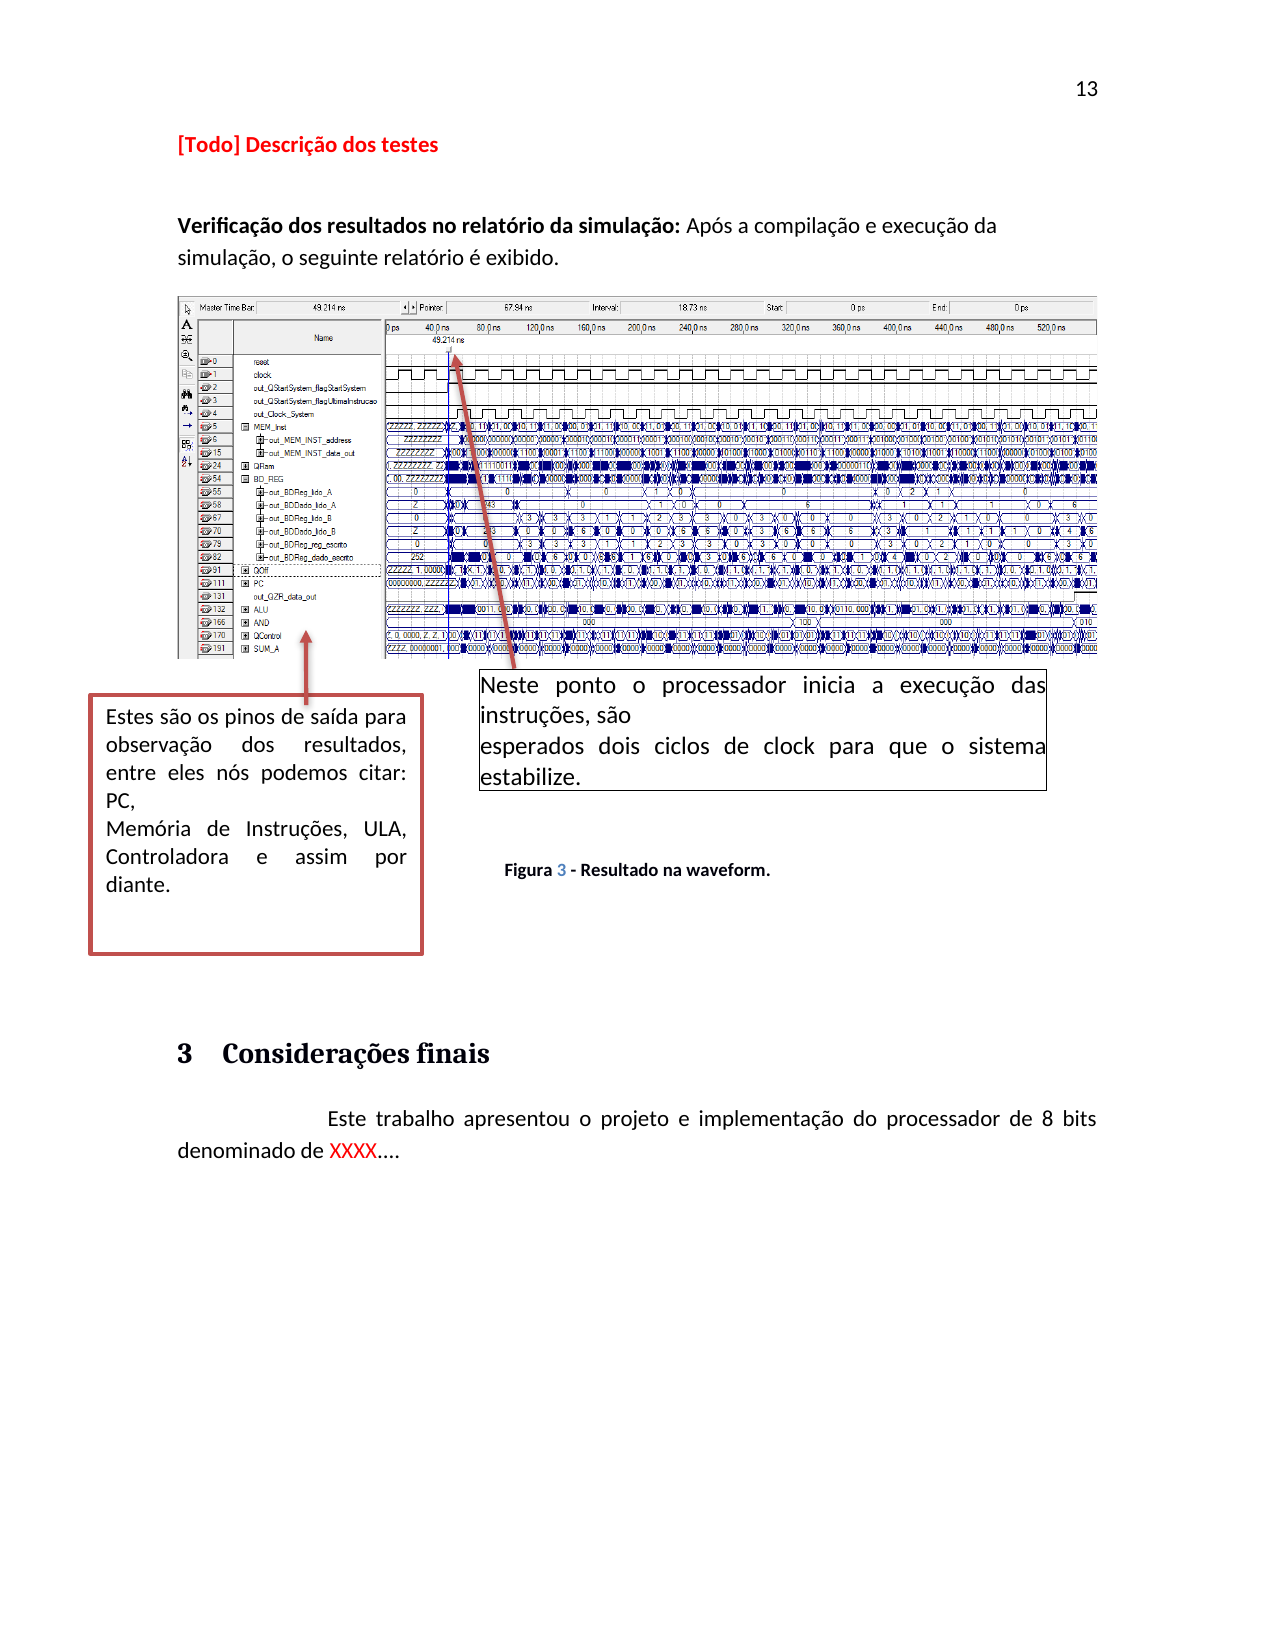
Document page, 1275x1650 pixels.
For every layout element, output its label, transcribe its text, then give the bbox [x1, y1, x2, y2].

text Figura 3 - Resultado na waveform. [424, 858, 1098, 881]
subtitle Considerações finais [177, 1037, 1098, 1071]
text [Todo] Descrição dos testes [177, 130, 1098, 158]
picture [177, 296, 1098, 659]
text Verificação dos resultados no relatório da simulação: Após a compilação e execução da simulação, o seguinte relatório é exibido. [177, 211, 1098, 271]
text Este trabalho apresentou o projeto e implementação do processador de 8 bits denominado de XXXX.... [177, 1104, 1098, 1164]
